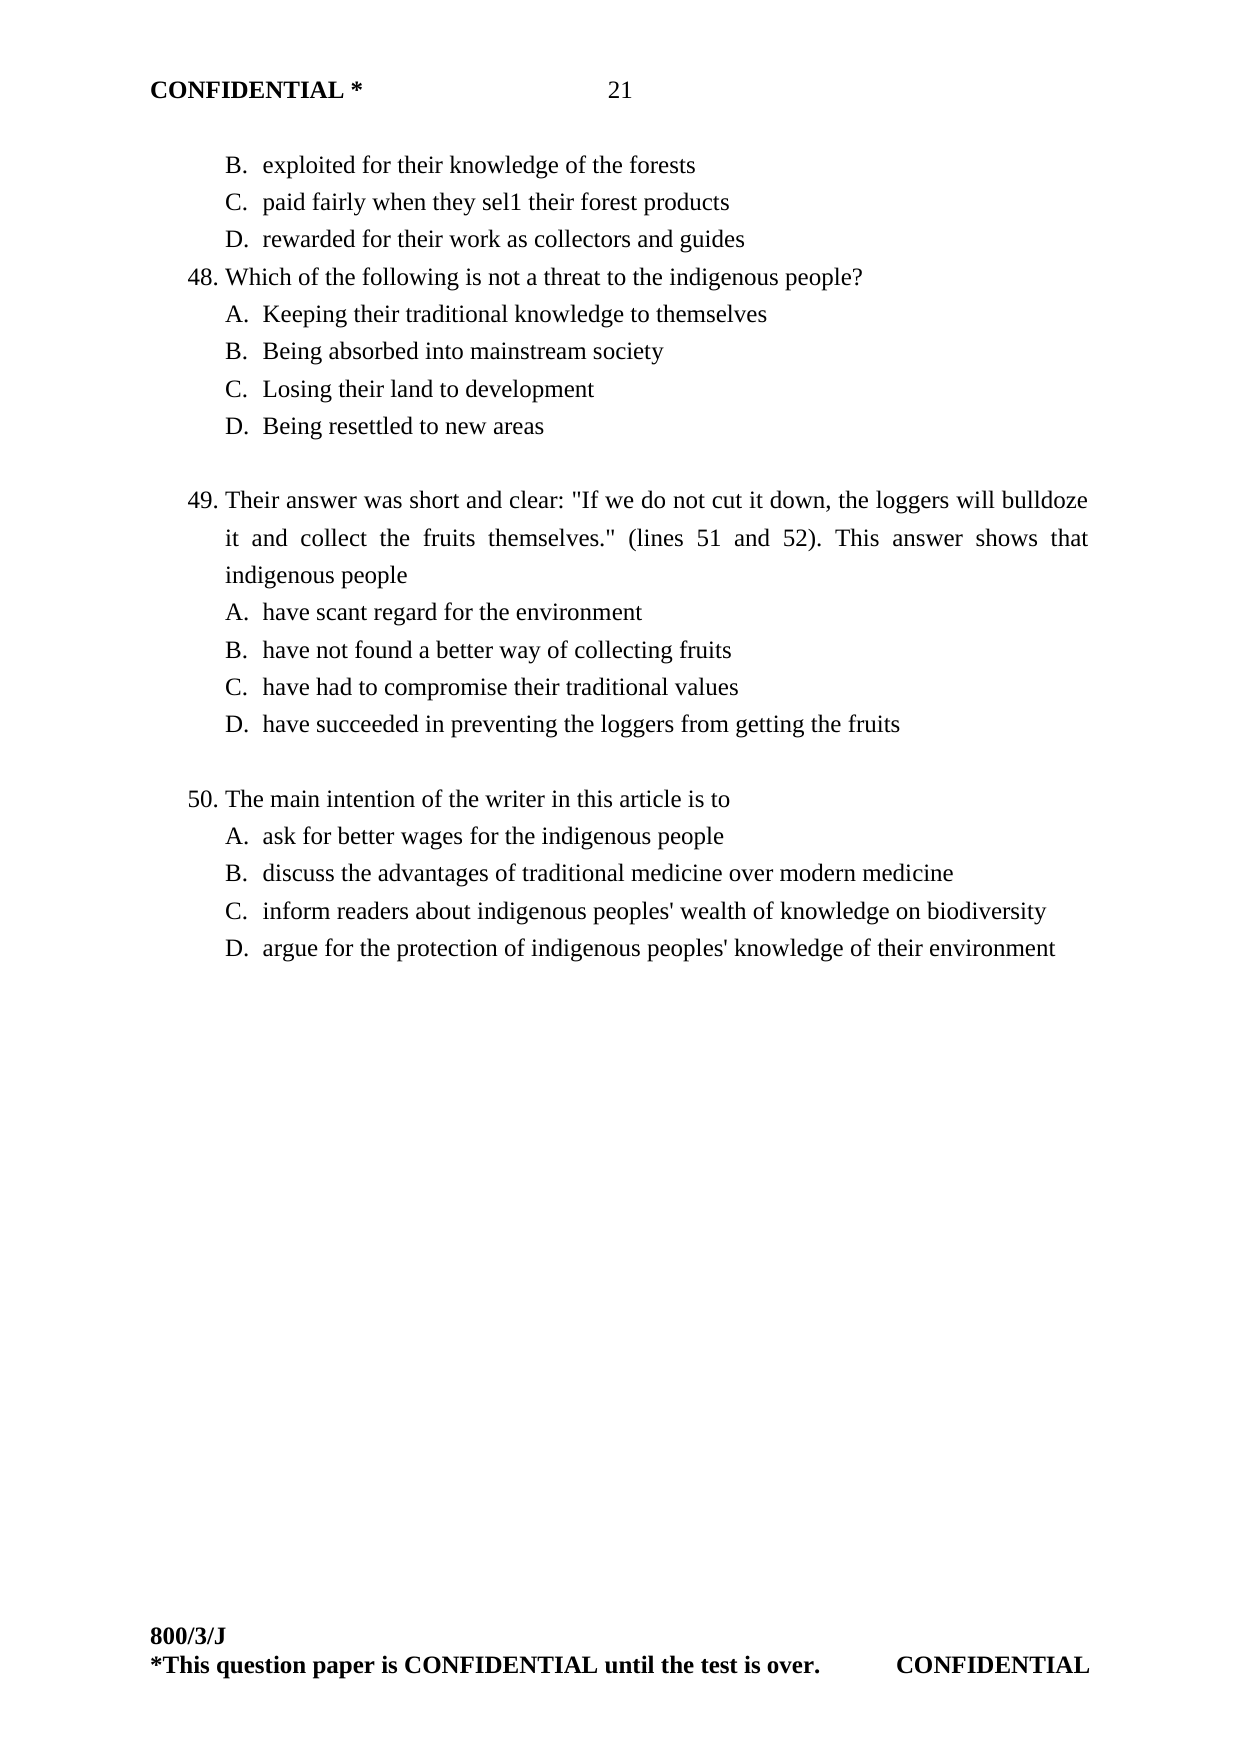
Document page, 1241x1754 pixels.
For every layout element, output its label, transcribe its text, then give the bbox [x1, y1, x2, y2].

list inform readers about indigenous peoples' wealth of knowledge on biodiversity [225, 896, 1090, 924]
list The main intention of the writer in this article is to [187, 784, 1090, 813]
list Being resettled to new areas [225, 411, 1090, 440]
list Keeping their traditional knowledge to themselves [225, 299, 1090, 328]
list rewarded for their work as collectors and guides [225, 224, 1090, 253]
list Their answer was short and clear: "If we do not cut it down, the loggers will bulldoze it and collect the fruits themselves." (lines 51 and 52). This answer shows that indigenous people [187, 486, 1090, 589]
list discuss the advantages of traditional medicine over modern medicine [225, 858, 1090, 887]
list exploited for their knowledge of the forests [225, 150, 1090, 179]
list have not found a better way of collecting fruits [225, 635, 1090, 663]
list Being absorbed into mainstream society [225, 336, 1090, 365]
list have succeeded in preventing the loggers from getting the fruits [225, 709, 1090, 738]
list Which of the following is not a threat to the indigenous people? [187, 262, 1090, 291]
list have had to compromise their traditional values [225, 672, 1090, 701]
list Losing their land to development [225, 374, 1090, 402]
list paid fairly when they sel1 their forest products [225, 187, 1090, 216]
list have scant regard for the environment [225, 597, 1090, 626]
list argue for the protection of indigenous peoples' knowledge of their environment [225, 933, 1090, 962]
list ask for better wages for the indigenous people [225, 821, 1090, 850]
